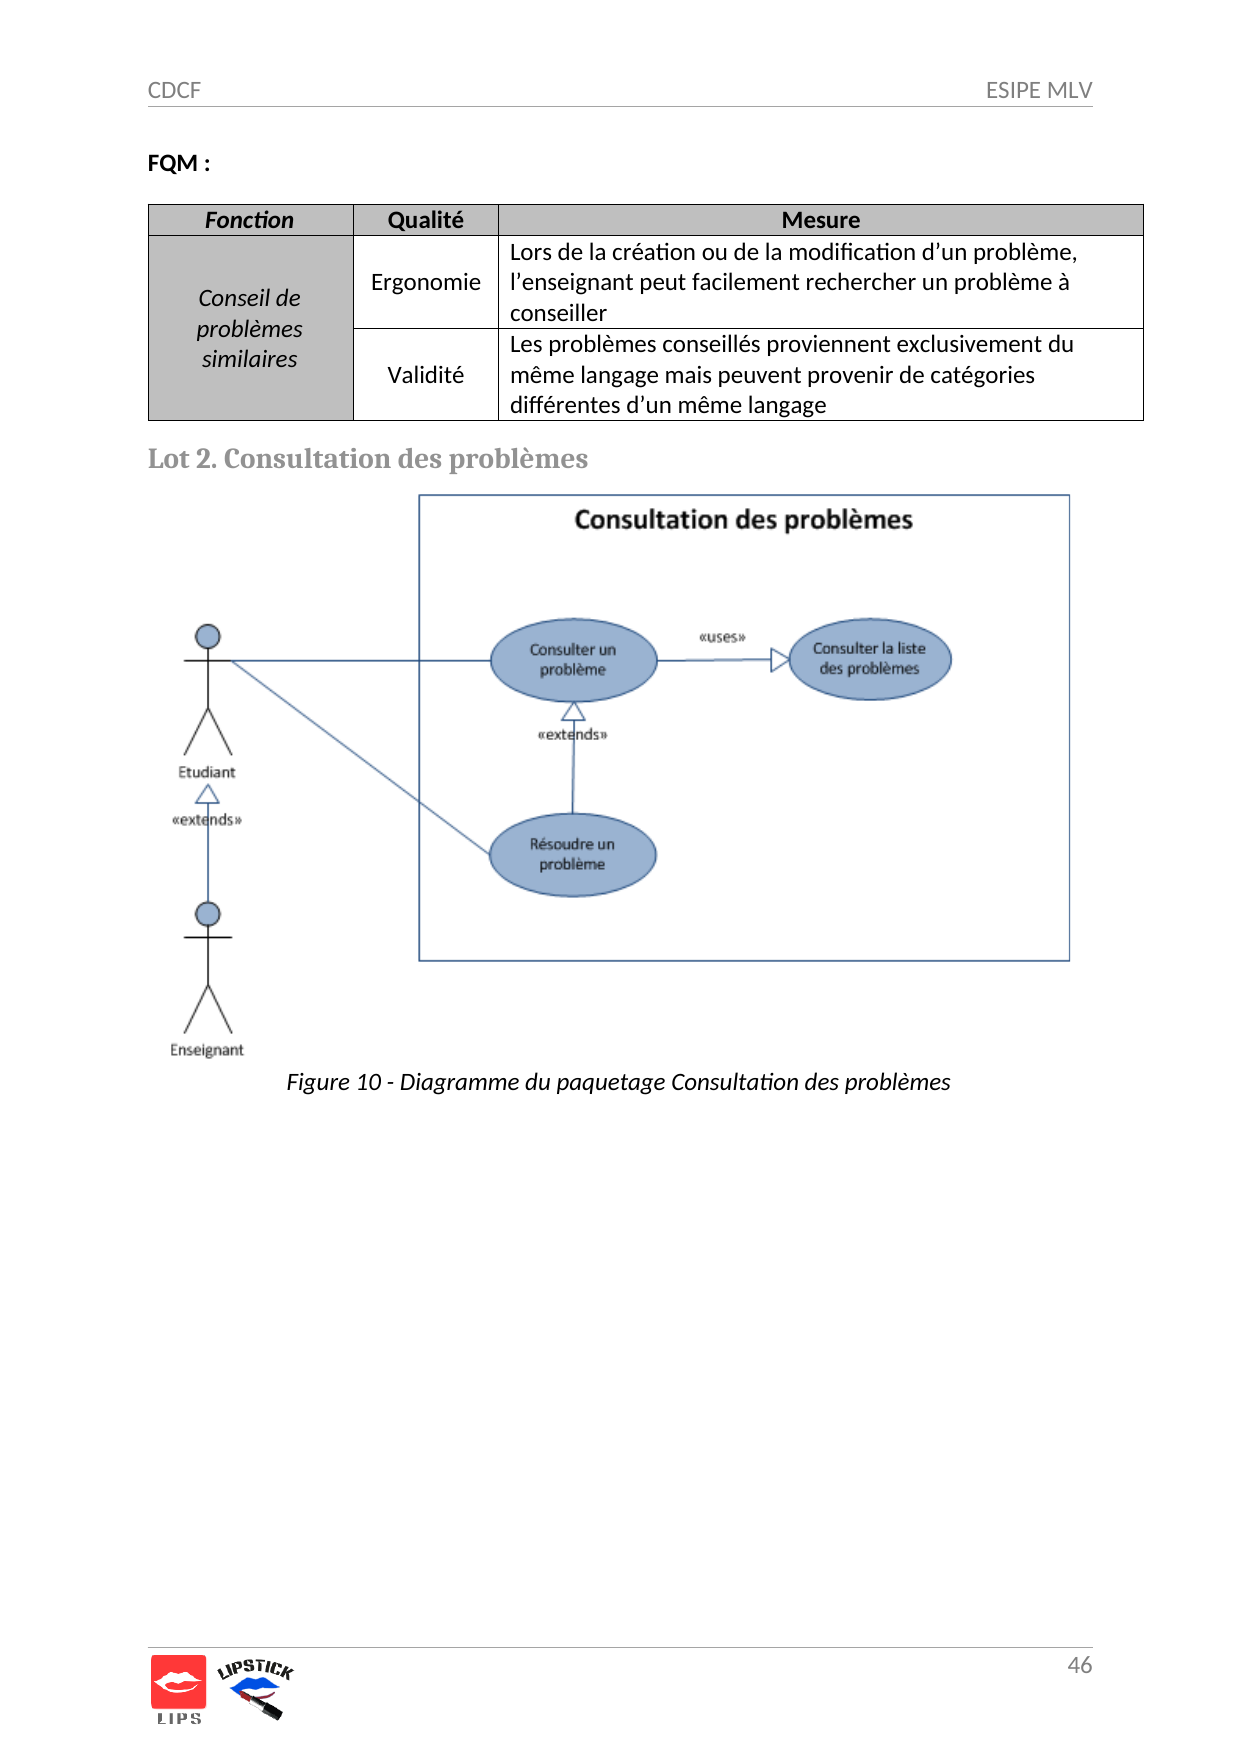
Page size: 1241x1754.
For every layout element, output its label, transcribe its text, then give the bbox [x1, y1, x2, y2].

text Figure 10 - Diagramme du paquetage Consultation des problèmes [148, 1066, 1093, 1097]
picture [170, 493, 1071, 1062]
table_cell Conseil de problèmes similaires [149, 236, 353, 420]
table_cell Les problèmes conseillés proviennent exclusivement du même langage mais peuvent provenir de catégories différentes d’un même langage [499, 329, 1143, 420]
picture [215, 1656, 296, 1722]
table_header Mesure [499, 205, 1143, 235]
table_header Qualité [354, 205, 498, 235]
table_header Fonction [149, 205, 353, 235]
table_cell Validité [354, 329, 498, 420]
picture [147, 1651, 209, 1728]
subtitle Lot 2. Consultation des problèmes [148, 442, 1093, 476]
table_cell Lors de la création ou de la modification d’un problème, l’enseignant peut facilement rechercher un problème à conseiller [499, 236, 1143, 328]
text FQM : [148, 148, 1093, 178]
table_cell Ergonomie [354, 236, 498, 328]
